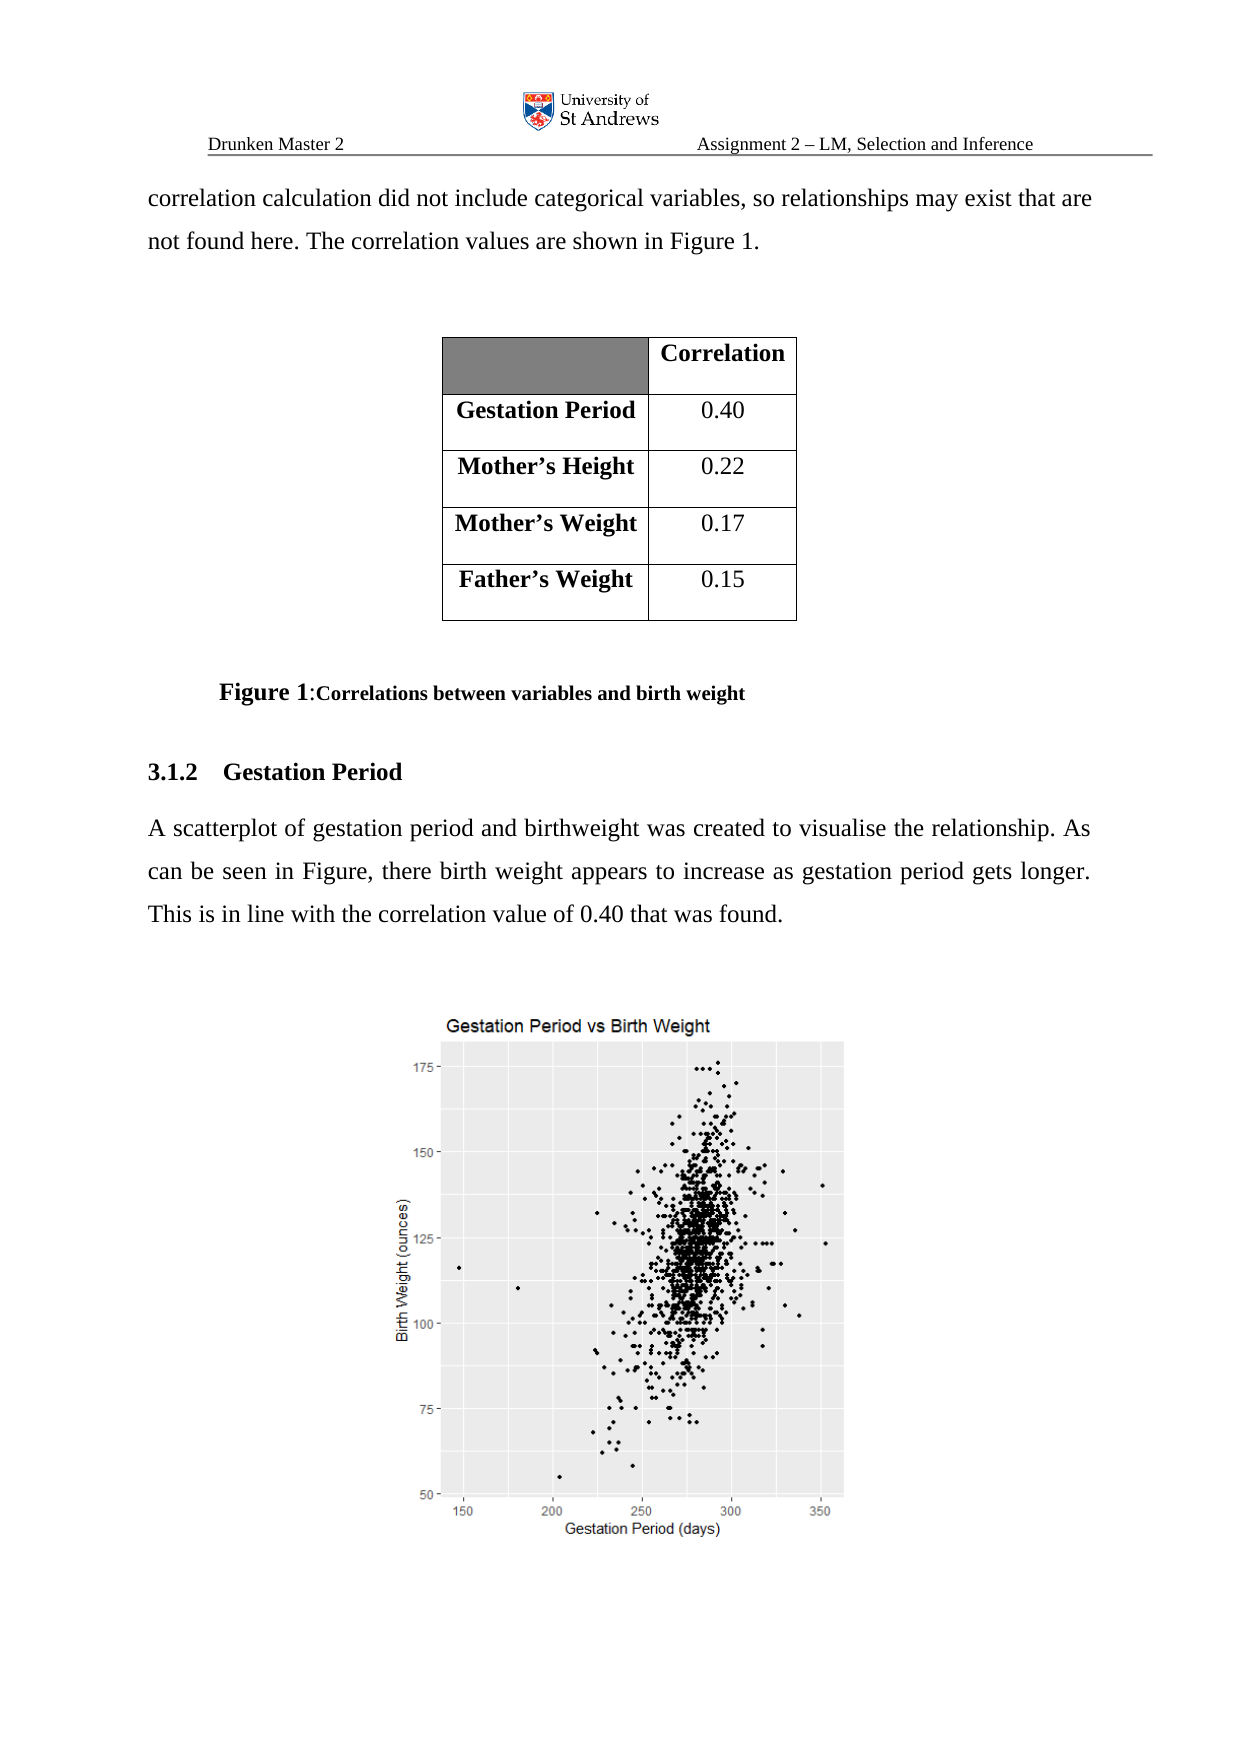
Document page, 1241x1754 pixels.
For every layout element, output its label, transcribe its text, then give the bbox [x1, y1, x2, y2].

table_header Figure 2: Scatterplot of gestation period against baby weight [148, 1010, 1091, 1570]
subtitle Gestation Period [148, 757, 1092, 786]
picture [387, 1010, 852, 1544]
table_header Figure 1:Correlations between variables and birth weight [148, 337, 1091, 732]
picture [504, 73, 678, 150]
text A scatterplot of gestation period and birthweight was created to visualise the relationship. As can be seen in Figure, there birth weight appears to increase as gestation period gets longer. This is in line with the correlation value of 0.40 that was found. [148, 813, 1092, 928]
